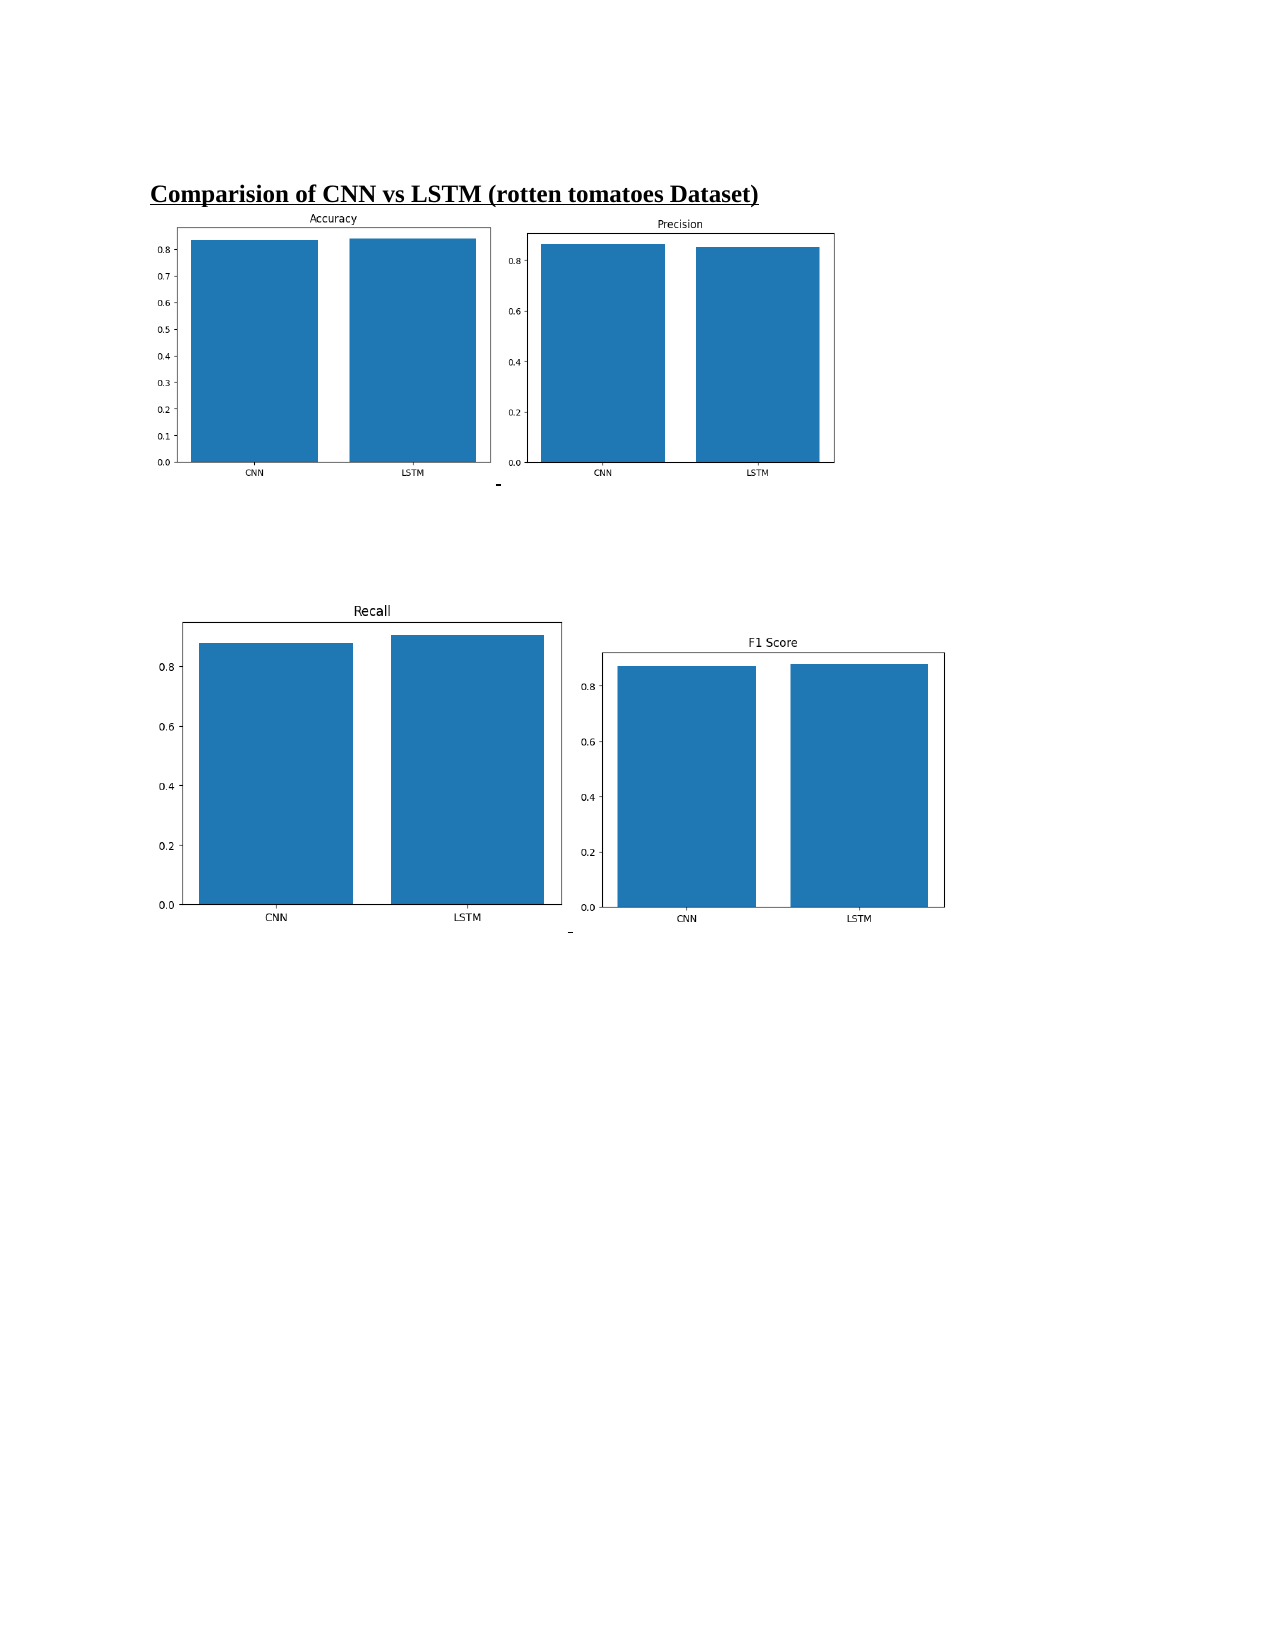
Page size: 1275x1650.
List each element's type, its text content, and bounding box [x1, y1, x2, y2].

picture [501, 213, 839, 483]
picture [573, 630, 950, 930]
text Comparision of CNN vs LSTM (rotten tomatoes Dataset) [150, 179, 1125, 207]
picture [150, 207, 496, 483]
picture [150, 597, 568, 930]
